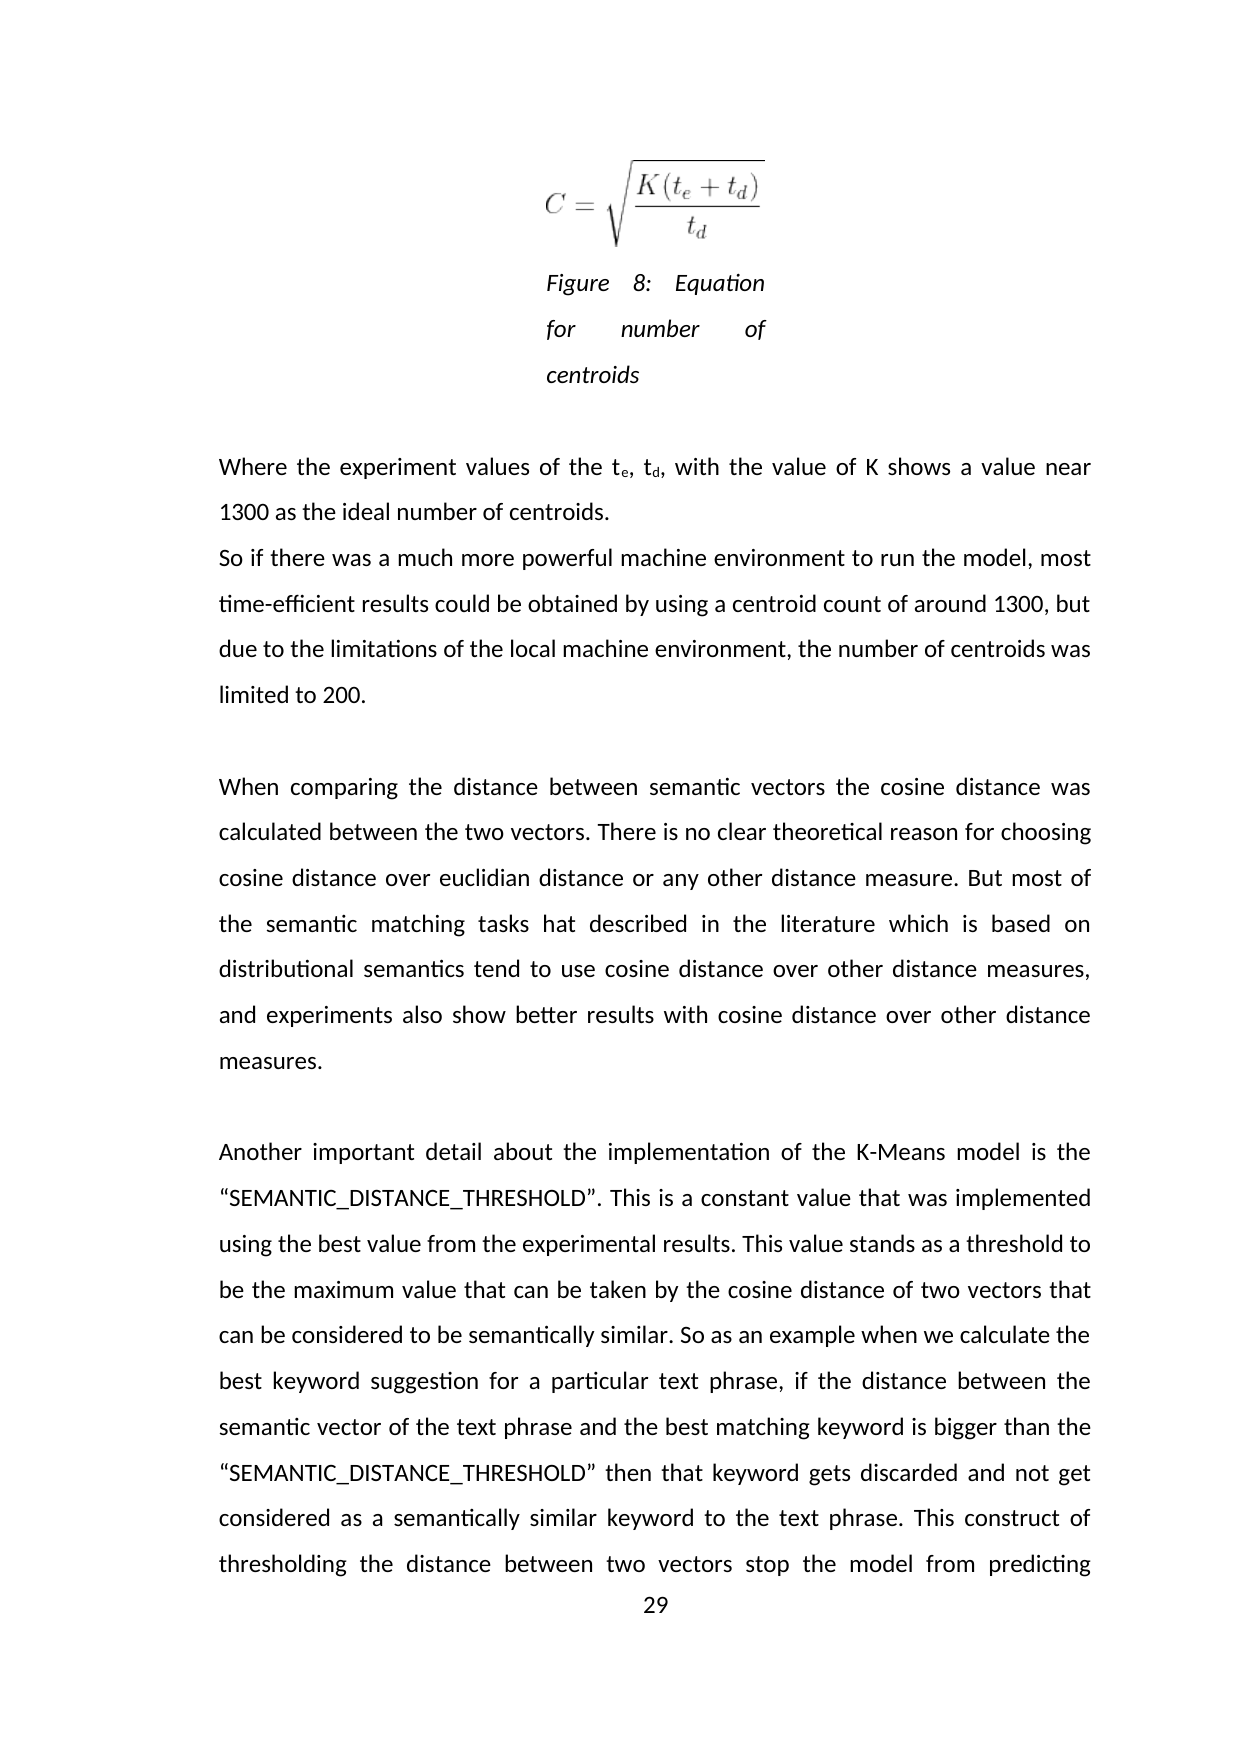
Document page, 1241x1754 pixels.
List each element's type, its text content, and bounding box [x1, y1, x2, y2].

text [218, 1137, 1092, 1579]
picture [546, 160, 765, 247]
text When comparing the distance between semantic vectors the cosine distance was calculated between the two vectors. There is no clear theoretical reason for choosing cosine distance over euclidian distance or any other distance measure. But most of the semantic matching tasks hat described in the literature which is based on distributional semantics tend to use cosine distance over other distance measures, and experiments also show better results with cosine distance over other distance measures. [218, 771, 1092, 1076]
text Where the experiment values of the te, td, with the value of K shows a value near 1300 as the ideal number of centroids. [218, 451, 1092, 527]
text So if there was a much more powerful machine environment to run the model, most time-efficient results could be obtained by using a centroid count of around 1300, but due to the limitations of the local machine environment, the number of centroids was limited to 200. [218, 542, 1092, 710]
